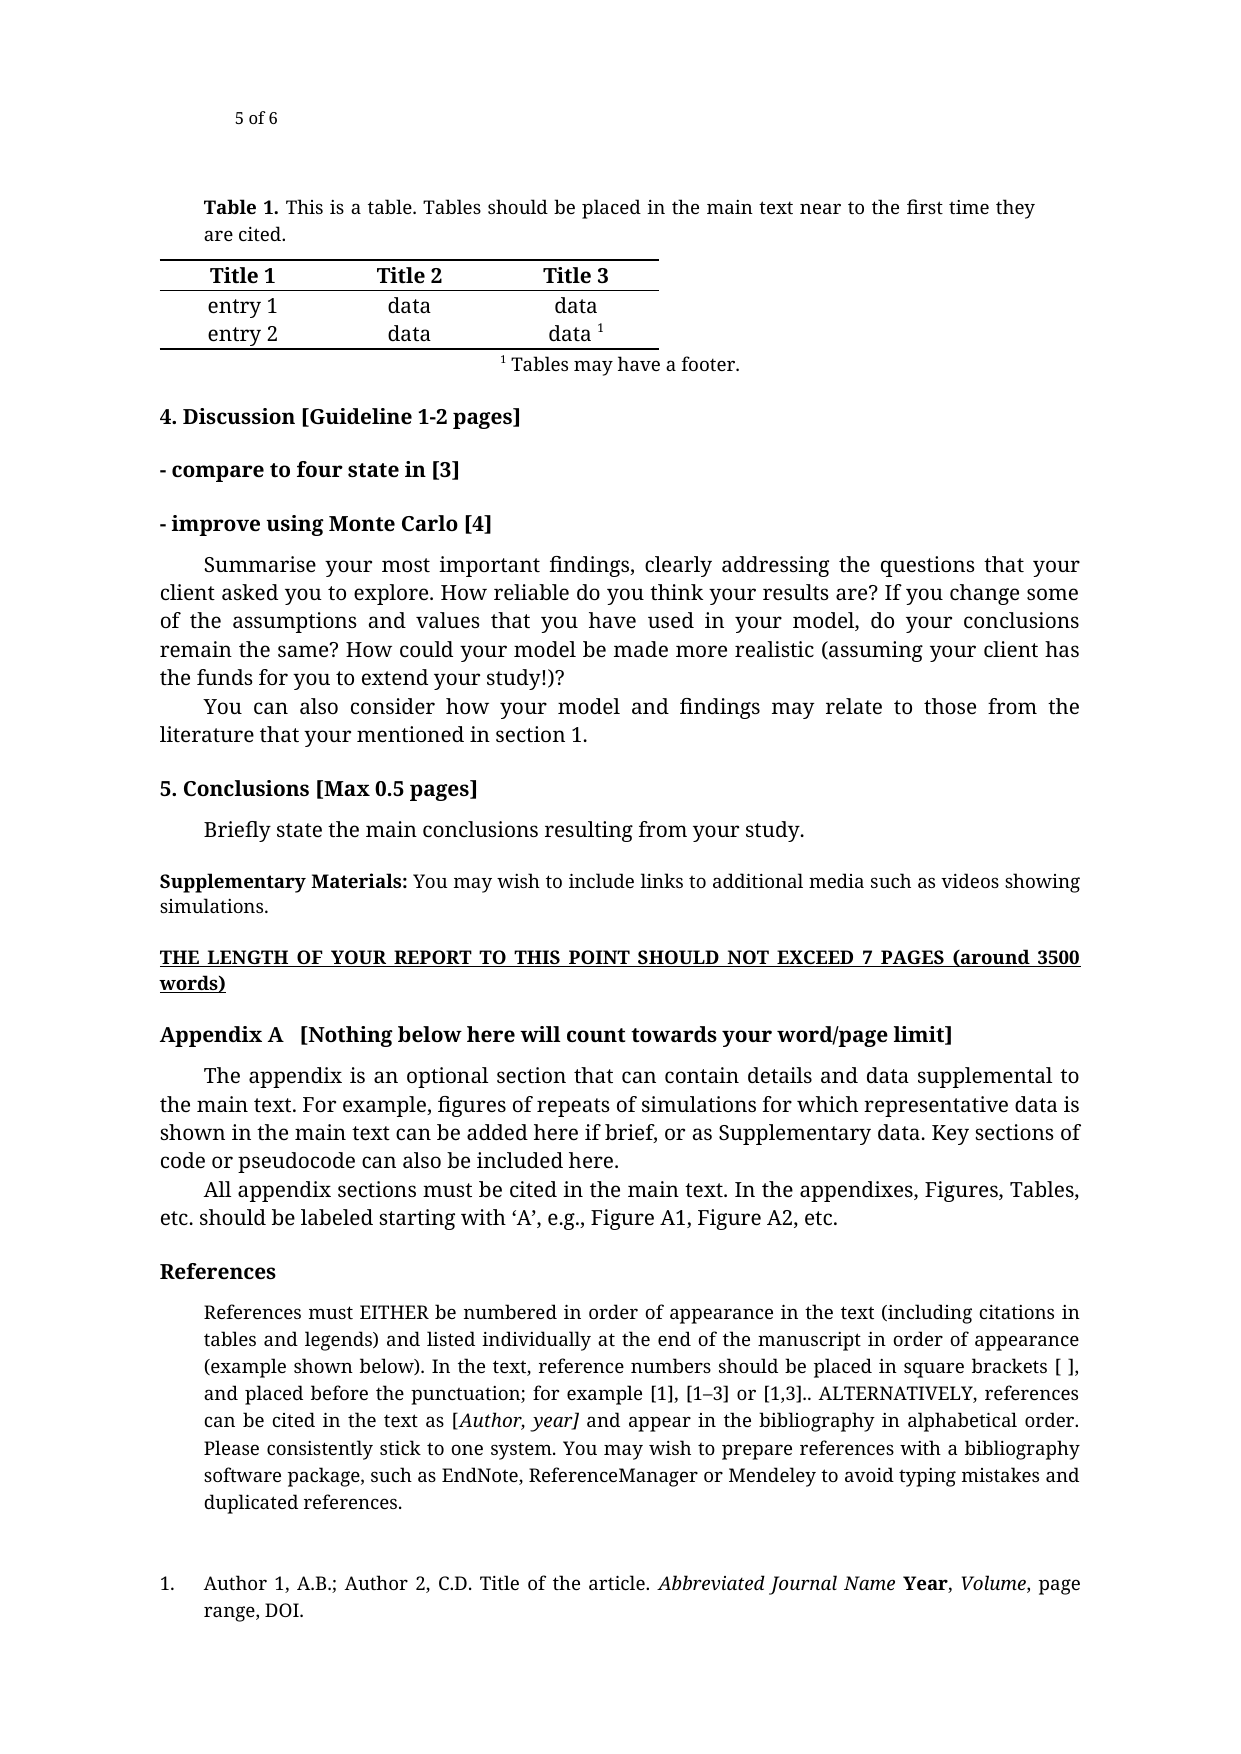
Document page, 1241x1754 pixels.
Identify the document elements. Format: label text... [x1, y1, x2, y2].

text Table 1. This is a table. Tables should be placed in the main text near to the first time they are cited. [204, 193, 1036, 247]
table_cell data [326, 319, 493, 348]
text The appendix is an optional section that can contain details and data supplemental to the main text. For example, figures of repeats of simulations for which representative data is shown in the main text can be added here if brief, or as Supplementary data. Key sections of code or pseudocode can also be included here. [159, 1061, 1081, 1175]
text Briefly state the main conclusions resulting from your study. [159, 815, 1081, 843]
text You can also consider how your model and findings may relate to those from the literature that your mentioned in section 1. [159, 692, 1081, 749]
text 1 Tables may have a footer. [159, 350, 1081, 377]
table_cell data [326, 291, 493, 319]
table_header Title 3 [493, 261, 659, 290]
text THE LENGTH OF YOUR REPORT TO THIS POINT SHOULD NOT EXCEED 7 PAGES (around 3500 words) [159, 967, 1081, 995]
subtitle - improve using Monte Carlo [4] [159, 509, 1081, 537]
text THE LENGTH OF YOUR REPORT TO THIS POINT SHOULD NOT EXCEED 7 PAGES (around 3500 words) [159, 944, 1081, 966]
text Supplementary Materials: You may wish to include links to additional media such as videos showing simulations. [159, 868, 1081, 919]
subtitle Appendix A [Nothing below here will count towards your word/page limit] [159, 1020, 1081, 1049]
list References must EITHER be numbered in order of appearance in the text (including citations in tables and legends) and listed individually at the end of the manuscript in order of appearance (example shown below). In the text, reference numbers should be placed in square brackets [ ], and placed before the punctuation; for example [1], [1–3] or [1,3].. ALTERNATIVELY, references can be cited in the text as [Author, year] and appear in the bibliography in alphabetical order. Please consistently stick to one system. You may wish to prepare references with a bibliography software package, such as EndNote, ReferenceManager or Mendeley to avoid typing mistakes and duplicated references. [204, 1298, 1081, 1514]
table_cell entry 1 [160, 291, 326, 319]
table_cell entry 2 [160, 319, 326, 348]
subtitle References [159, 1257, 1081, 1285]
subtitle - compare to four state in [3] [159, 455, 1081, 484]
subtitle 5. Conclusions [Max 0.5 pages] [159, 774, 1081, 802]
table_header Title 2 [326, 261, 493, 290]
list Author 1, A.B.; Author 2, C.D. Title of the article. Abbreviated Journal Name Year, Volume, page range, DOI. [159, 1569, 1081, 1623]
table_cell data [493, 291, 659, 319]
text Summarise your most important findings, clearly addressing the questions that your client asked you to explore. How reliable do you think your results are? If you change some of the assumptions and values that you have used in your model, do your conclusions remain the same? How could your model be made more realistic (assuming your client has the funds for you to extend your study!)? [159, 550, 1081, 692]
table_cell data 1 [493, 319, 659, 348]
subtitle 4. Discussion [Guideline 1-2 pages] [159, 402, 1081, 430]
text All appendix sections must be cited in the main text. In the appendixes, Figures, Tables, etc. should be labeled starting with ‘A’, e.g., Figure A1, Figure A2, etc. [159, 1175, 1081, 1232]
table_header Title 1 [160, 261, 326, 290]
